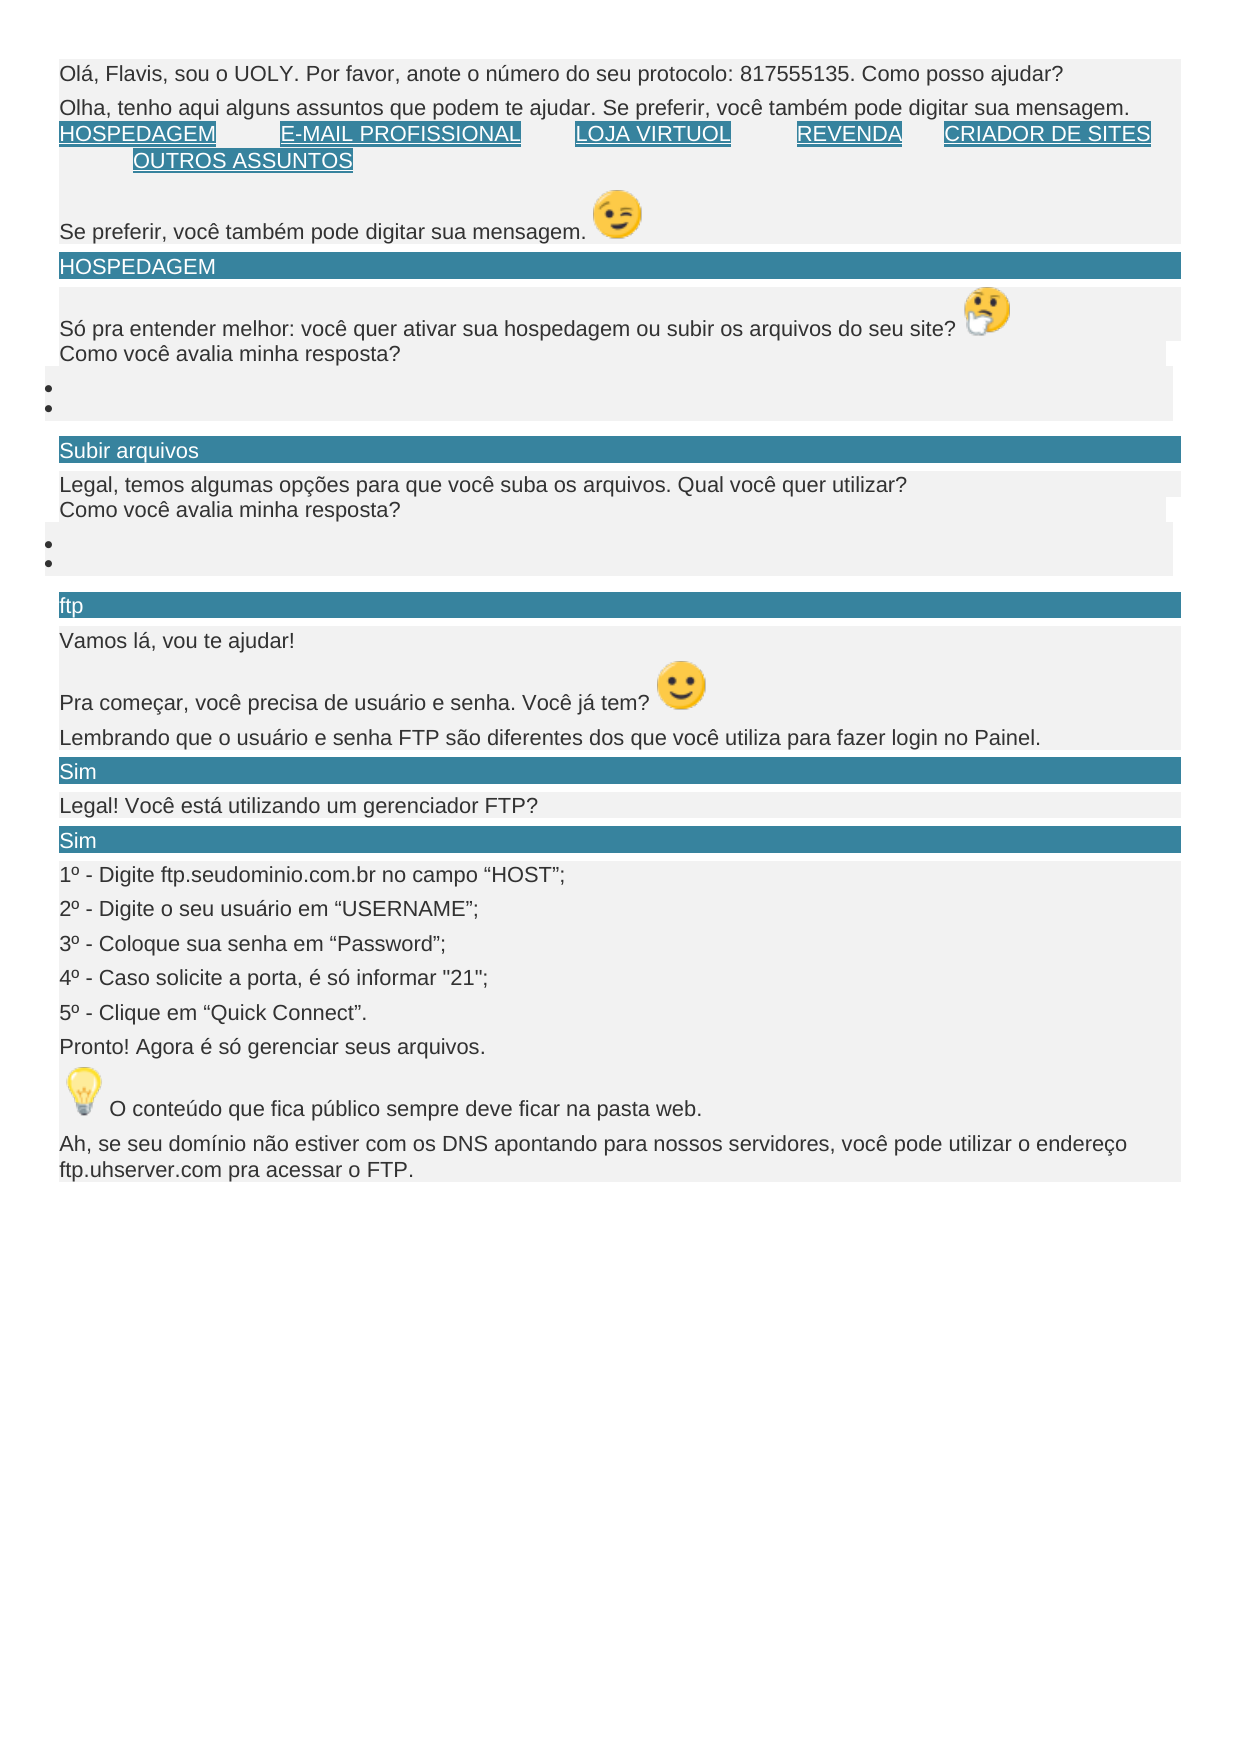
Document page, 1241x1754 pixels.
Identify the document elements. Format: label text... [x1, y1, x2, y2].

text 4º - Caso solicite a porta, é só informar "21"; [59, 964, 1181, 990]
text ftp [59, 592, 1181, 618]
text 5º - Clique em “Quick Connect”. [59, 998, 1181, 1025]
text Lembrando que o usuário e senha FTP são diferentes dos que você utiliza para fazer login no Painel. [59, 723, 1181, 750]
text Vamos lá, vou te ajudar! [59, 626, 1181, 653]
text O conteúdo que fica público sempre deve ficar na pasta web. [59, 1067, 1181, 1122]
text Se preferir, você também pode digitar sua mensagem. [59, 190, 1181, 244]
text Pra começar, você precisa de usuário e senha. Você já tem? [59, 661, 1181, 715]
picture [592, 189, 643, 240]
text Pronto! Agora é só gerenciar seus arquivos. [59, 1032, 1181, 1059]
text Olha, tenho aqui alguns assuntos que podem te ajudar. Se preferir, você também pode digitar sua mensagem. [59, 93, 1181, 120]
text Legal! Você está utilizando um gerenciador FTP? [59, 792, 1181, 818]
text Legal, temos algumas opções para que você suba os arquivos. Qual você quer utilizar? [59, 471, 1181, 497]
text Olá, Flavis, sou o UOLY. Por favor, anote o número do seu protocolo: 817555135. Como posso ajudar? [59, 59, 1181, 86]
text HOSPEDAGEM [59, 252, 1181, 279]
text Sim [59, 757, 1181, 784]
text Só pra entender melhor: você quer ativar sua hospedagem ou subir os arquivos do seu site? [59, 287, 1181, 341]
text 3º - Coloque sua senha em “Password”; [59, 929, 1181, 956]
picture [59, 1066, 109, 1117]
text Como você avalia minha resposta? [59, 497, 1166, 522]
text 2º - Digite o seu usuário em “USERNAME”; [59, 895, 1181, 922]
text HOSPEDAGEM E-MAIL PROFISSIONAL LOJA VIRTUOL REVENDA CRIADOR DE SITES OUTROS ASSUNTOS [59, 120, 1181, 173]
picture [962, 286, 1013, 337]
text 1º - Digite ftp.seudominio.com.br no campo “HOST”; [59, 861, 1181, 887]
text Sim [59, 826, 1181, 853]
text Subir arquivos [59, 436, 1181, 463]
text Ah, se seu domínio não estiver com os DNS apontando para nossos servidores, você pode utilizar o endereço ftp.uhserver.com pra acessar o FTP. [59, 1129, 1181, 1182]
text Como você avalia minha resposta? [59, 341, 1166, 367]
picture [656, 660, 707, 711]
